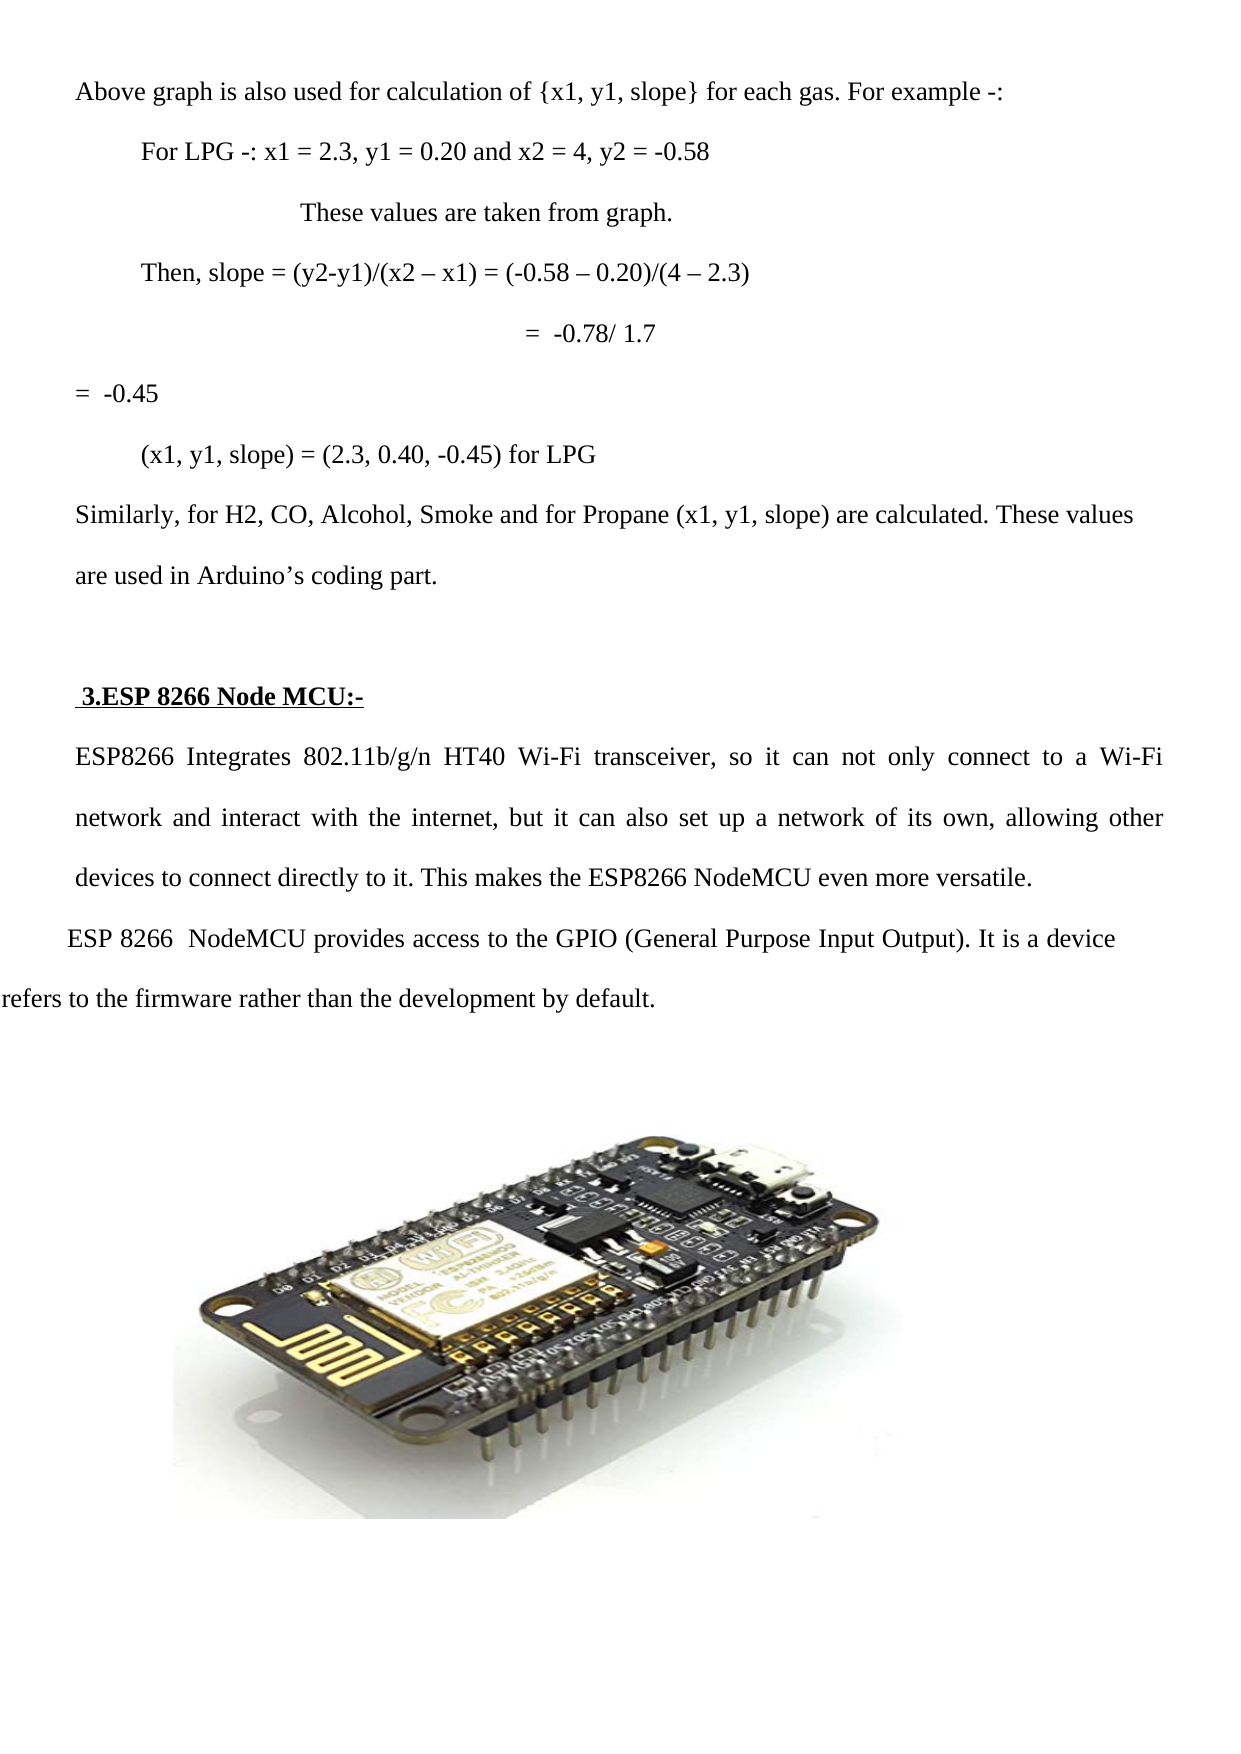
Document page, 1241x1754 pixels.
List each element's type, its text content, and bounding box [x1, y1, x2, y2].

text For LPG -: x1 = 2.3, y1 = 0.20 and x2 = 4, y2 = -0.58 [75, 136, 1165, 188]
text ESP 8266 NodeMCU provides access to the GPIO (General Purpose Input Output). It is a device that refers to the firmware rather than the development by default. [0, 922, 1120, 1036]
list ESP8266 Integrates 802.11b/g/n HT40 Wi-Fi transceiver, so it can not only connect to a Wi-Fi network and interact with the internet, but it can also set up a network of its own, allowing other devices to connect directly to it. This makes the ESP8266 NodeMCU even more versatile. [75, 741, 1165, 914]
text = -0.45 [75, 378, 1165, 430]
text Above graph is also used for calculation of {x1, y1, slope} for each gas. For example -: [75, 75, 1165, 128]
text Then, slope = (y2-y1)/(x2 – x1) = (-0.58 – 0.20)/(4 – 2.3) [75, 257, 1165, 309]
text = -0.78/ 1.7 [75, 317, 1165, 370]
picture [173, 1051, 903, 1519]
text Similarly, for H2, CO, Alcohol, Smoke and for Propane (x1, y1, slope) are calculated. These values are used in Arduino’s coding part. [75, 499, 1165, 612]
text These values are taken from graph. [75, 196, 1165, 249]
text 3.ESP 8266 Node MCU:- [75, 680, 1165, 733]
text (x1, y1, slope) = (2.3, 0.40, -0.45) for LPG [75, 438, 1165, 491]
